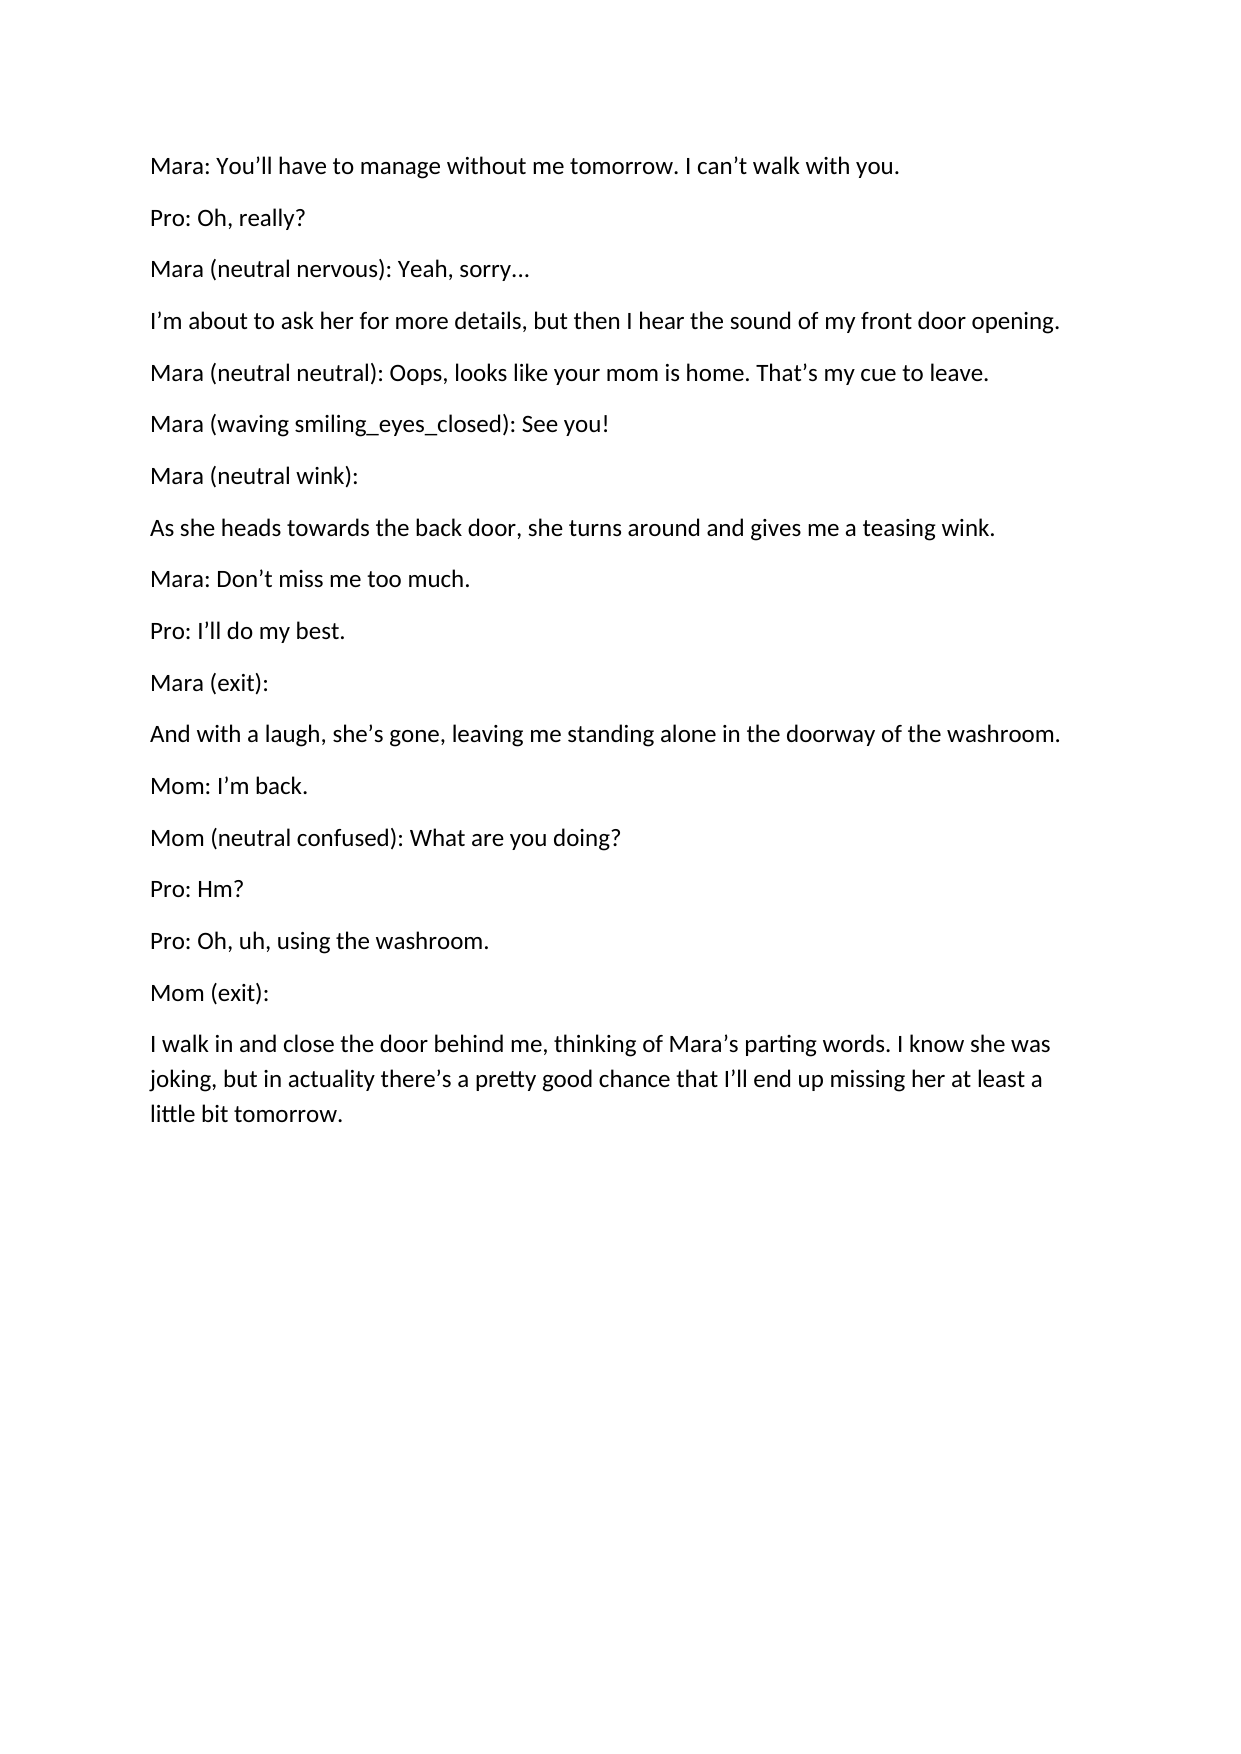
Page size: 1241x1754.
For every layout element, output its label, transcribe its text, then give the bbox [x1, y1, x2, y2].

text I walk in and close the door behind me, thinking of Mara’s parting words. I know she was joking, but in actuality there’s a pretty good chance that I’ll end up missing her at least a little bit tomorrow. [150, 1028, 1090, 1129]
text Pro: Oh, uh, using the washroom. [150, 925, 1090, 956]
text Mom (neutral confused): What are you doing? [150, 822, 1090, 852]
text Mara (exit): [150, 667, 1090, 697]
text As she heads towards the back door, she turns around and gives me a teasing wink. [150, 512, 1090, 542]
text Mara (waving smiling_eyes_closed): See you! [150, 408, 1090, 439]
text Mara (neutral neutral): Oops, looks like your mom is home. That’s my cue to leave. [150, 357, 1090, 387]
text And with a laugh, she’s gone, leaving me standing alone in the doorway of the washroom. [150, 718, 1090, 749]
text Mom (exit): [150, 977, 1090, 1007]
text Mom: I’m back. [150, 770, 1090, 801]
text Pro: Hm? [150, 873, 1090, 904]
text Mara (neutral nervous): Yeah, sorry... [150, 253, 1090, 284]
text Pro: Oh, really? [150, 202, 1090, 232]
text Mara: You’ll have to manage without me tomorrow. I can’t walk with you. [150, 150, 1090, 181]
text Mara: Don’t miss me too much. [150, 563, 1090, 594]
text I’m about to ask her for more details, but then I hear the sound of my front door opening. [150, 305, 1090, 336]
text Mara (neutral wink): [150, 460, 1090, 491]
text Pro: I’ll do my best. [150, 615, 1090, 646]
